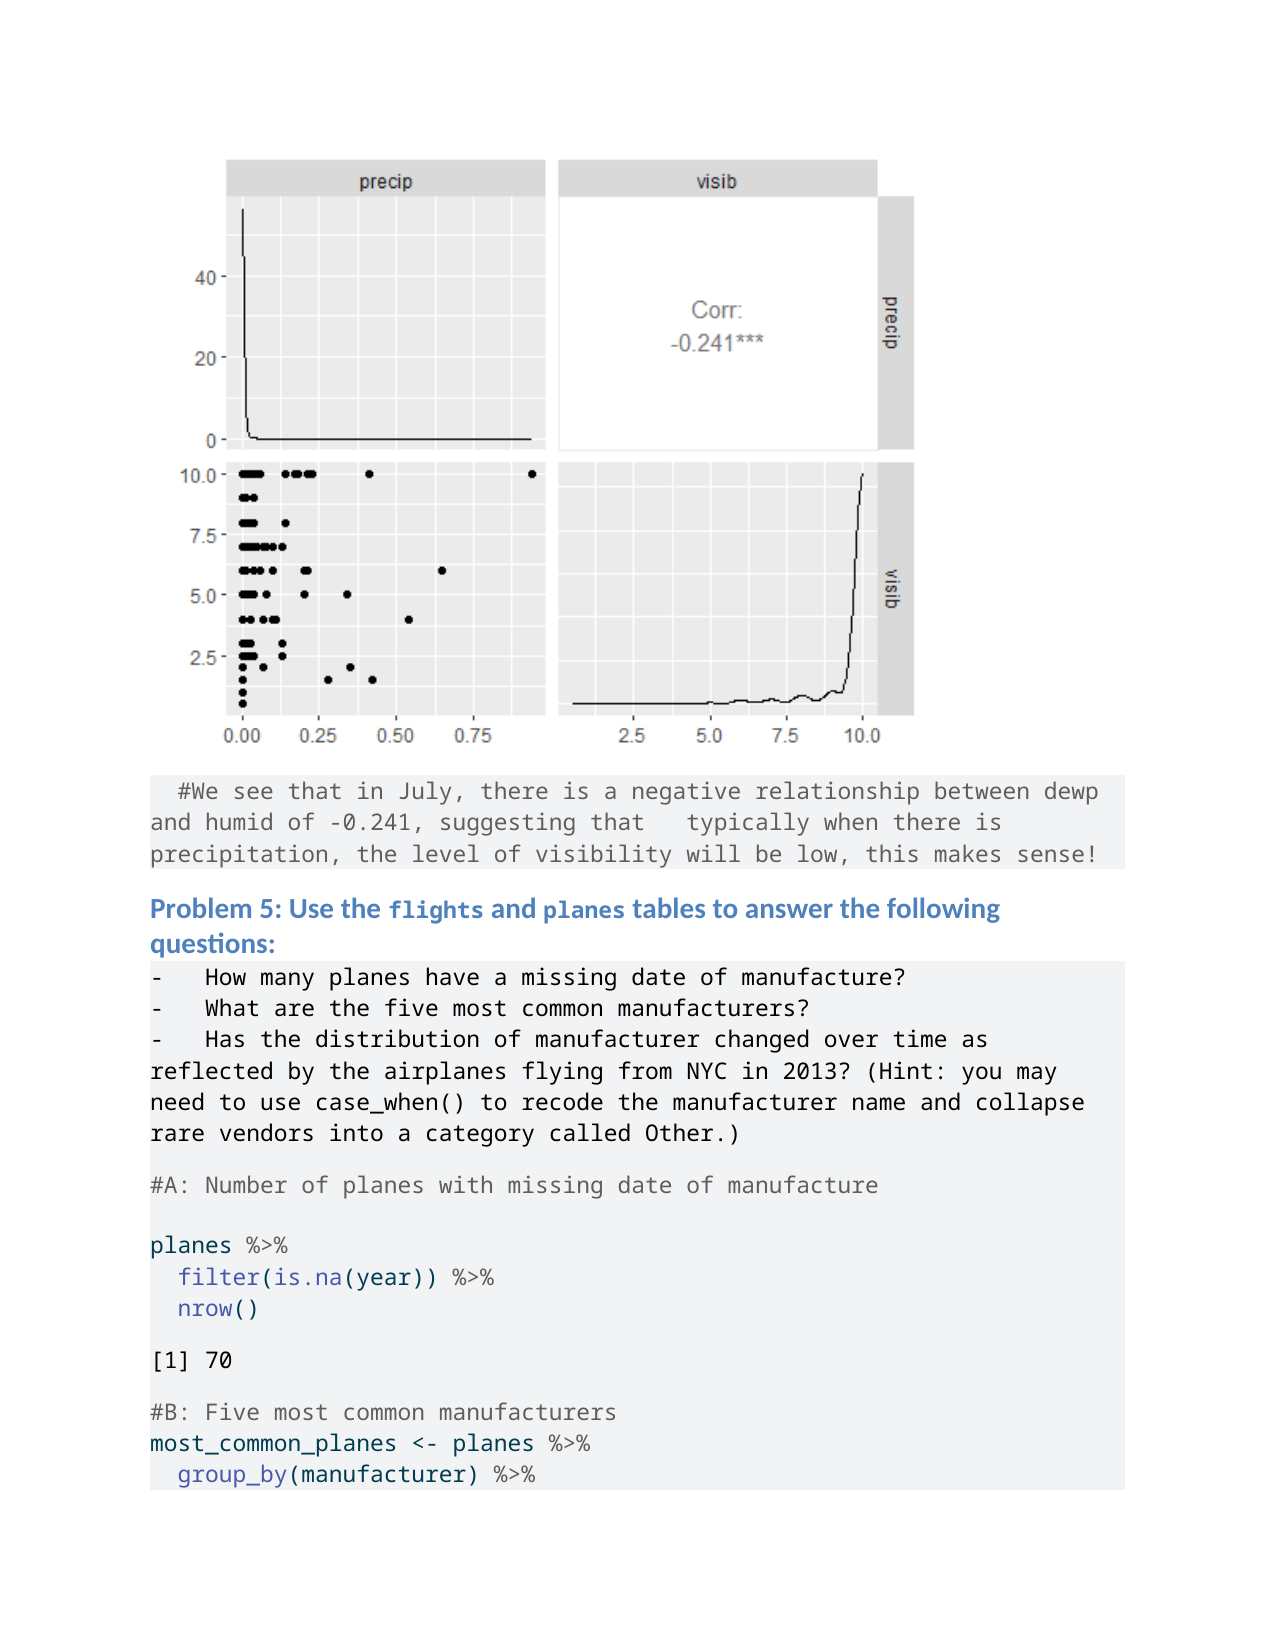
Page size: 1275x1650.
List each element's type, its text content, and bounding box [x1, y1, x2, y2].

text #A: Number of planes with missing date of manufacture planes %>% filter(is.na(year)) %>% nrow() [150, 1169, 1125, 1323]
subtitle Problem 5: Use the flights and planes tables to answer the following questions: [150, 890, 1125, 961]
text [1] 70 [150, 1344, 1125, 1375]
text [150, 1396, 1125, 1490]
text - How many planes have a missing date of manufacture? - What are the five most common manufacturers? - Has the distribution of manufacturer changed over time as reflected by the airplanes flying from NYC in 2013? (Hint: you may need to use case_when() to recode the manufacturer name and collapse rare vendors into a category called Other.) [150, 961, 1125, 1148]
picture [168, 150, 927, 757]
